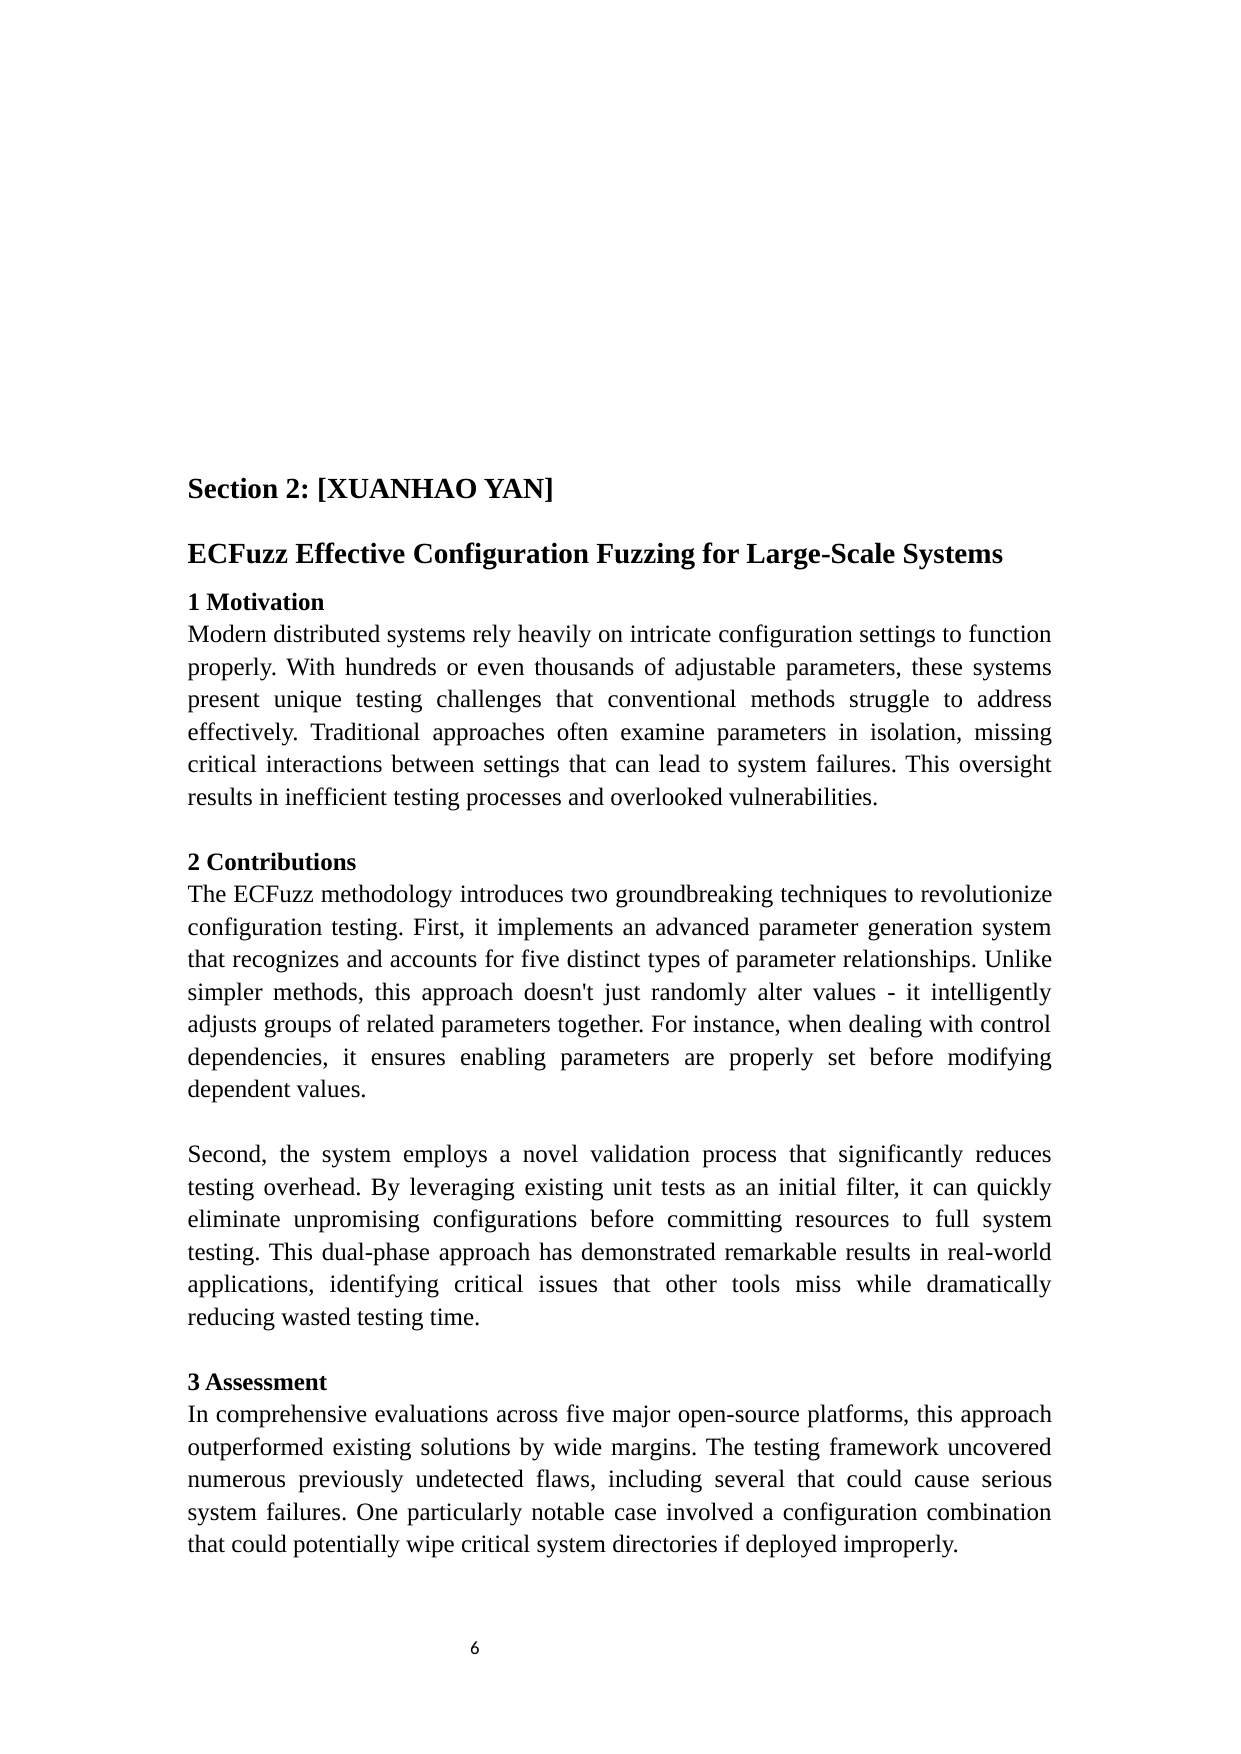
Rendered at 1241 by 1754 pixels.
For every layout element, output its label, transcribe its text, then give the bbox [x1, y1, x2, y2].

text Section 2: [XUANHAO YAN] [187, 455, 1053, 520]
text In comprehensive evaluations across five major open-source platforms, this approach outperformed existing solutions by wide margins. The testing framework uncovered numerous previously undetected flaws, including several that could cause serious system failures. One particularly notable case involved a configuration combination that could potentially wipe critical system directories if deployed improperly. [187, 1397, 1053, 1560]
text The ECFuzz methodology introduces two groundbreaking techniques to revolutionize configuration testing. First, it implements an advanced parameter generation system that recognizes and accounts for five distinct types of parameter relationships. Unlike simpler methods, this approach doesn't just randomly alter values - it intelligently adjusts groups of related parameters together. For instance, when dealing with control dependencies, it ensures enabling parameters are properly set before modifying dependent values. [187, 877, 1053, 1105]
text 2 Contributions [187, 845, 1053, 877]
text 1 Motivation [187, 585, 1053, 617]
text Modern distributed systems rely heavily on intricate configuration settings to function properly. With hundreds or even thousands of adjustable parameters, these systems present unique testing challenges that conventional methods struggle to address effectively. Traditional approaches often examine parameters in isolation, missing critical interactions between settings that can lead to system failures. This oversight results in inefficient testing processes and overlooked vulnerabilities. [187, 617, 1053, 812]
text 3 Assessment [187, 1365, 1053, 1397]
text ECFuzz Effective Configuration Fuzzing for Large-Scale Systems [187, 520, 1053, 585]
text Second, the system employs a novel validation process that significantly reduces testing overhead. By leveraging existing unit tests as an initial filter, it can quickly eliminate unpromising configurations before committing resources to full system testing. This dual-phase approach has demonstrated remarkable results in real-world applications, identifying critical issues that other tools miss while dramatically reducing wasted testing time. [187, 1137, 1053, 1332]
